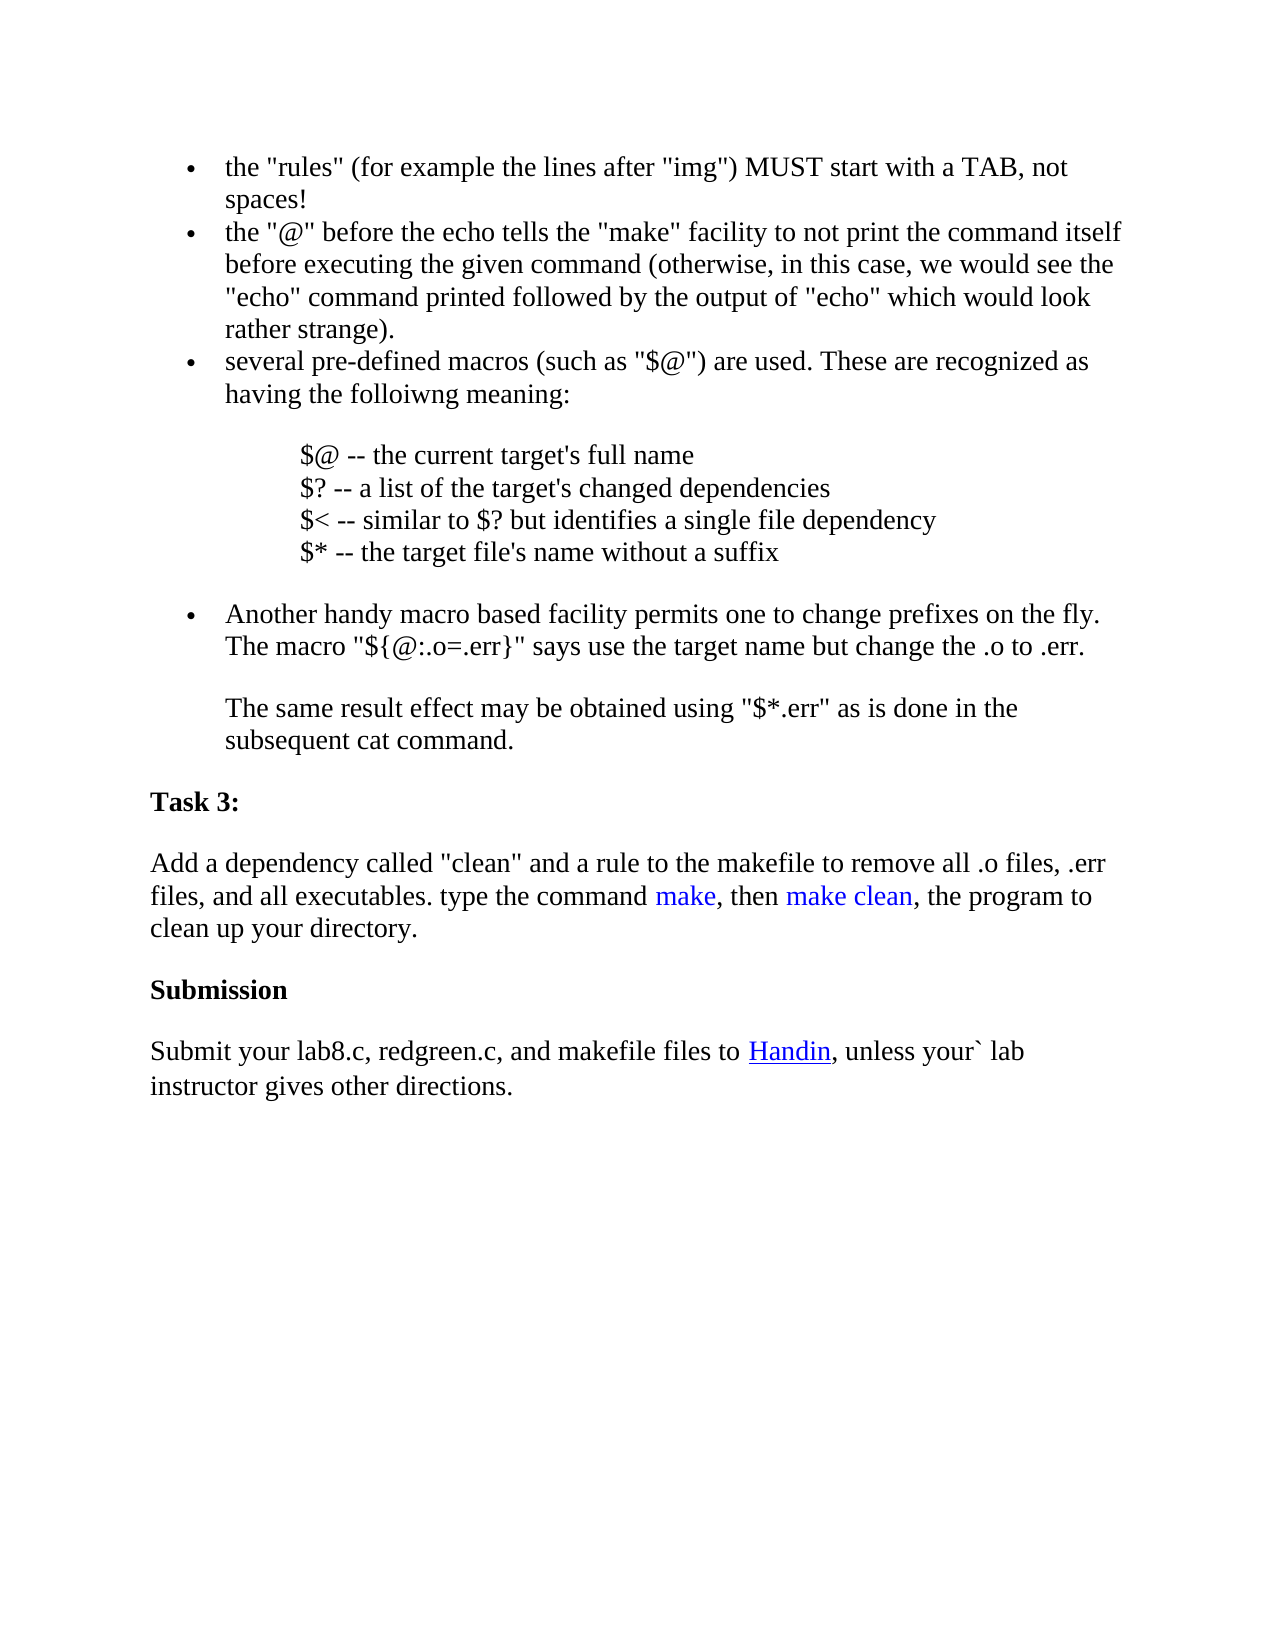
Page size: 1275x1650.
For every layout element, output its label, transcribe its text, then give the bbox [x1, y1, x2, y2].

list several pre-defined macros (such as "$@") are used. These are recognized as having the folloiwng meaning: [187, 344, 1125, 409]
list Another handy macro based facility permits one to change prefixes on the fly. The macro "${@:.o=.err}" says use the target name but change the .o to .err. [187, 597, 1125, 662]
text Add a dependency called "clean" and a rule to the makefile to remove all .o files, .err files, and all executables. type the command make, then make clean, the program to clean up your directory. [150, 847, 1125, 944]
text Task 3: [150, 785, 1125, 817]
text $@ -- the current target's full name $? -- a list of the target's changed dependencies $< -- similar to $? but identifies a single file dependency $* -- the target file's name without a suffix [300, 438, 1125, 568]
text Submission [150, 973, 1125, 1005]
text Submit your lab8.c, redgreen.c, and makefile files to Handin, unless your` lab instructor gives other directions. [150, 1034, 1125, 1102]
list the "rules" (for example the lines after "img") MUST start with a TAB, not spaces! [187, 150, 1125, 215]
list the "@" before the echo tells the "make" facility to not print the command itself before executing the given command (otherwise, in this case, we would see the "echo" command printed followed by the output of "echo" which would look rather strange). [187, 215, 1125, 344]
text The same result effect may be obtained using "$*.err" as is done in the subsequent cat command. [225, 691, 1125, 756]
